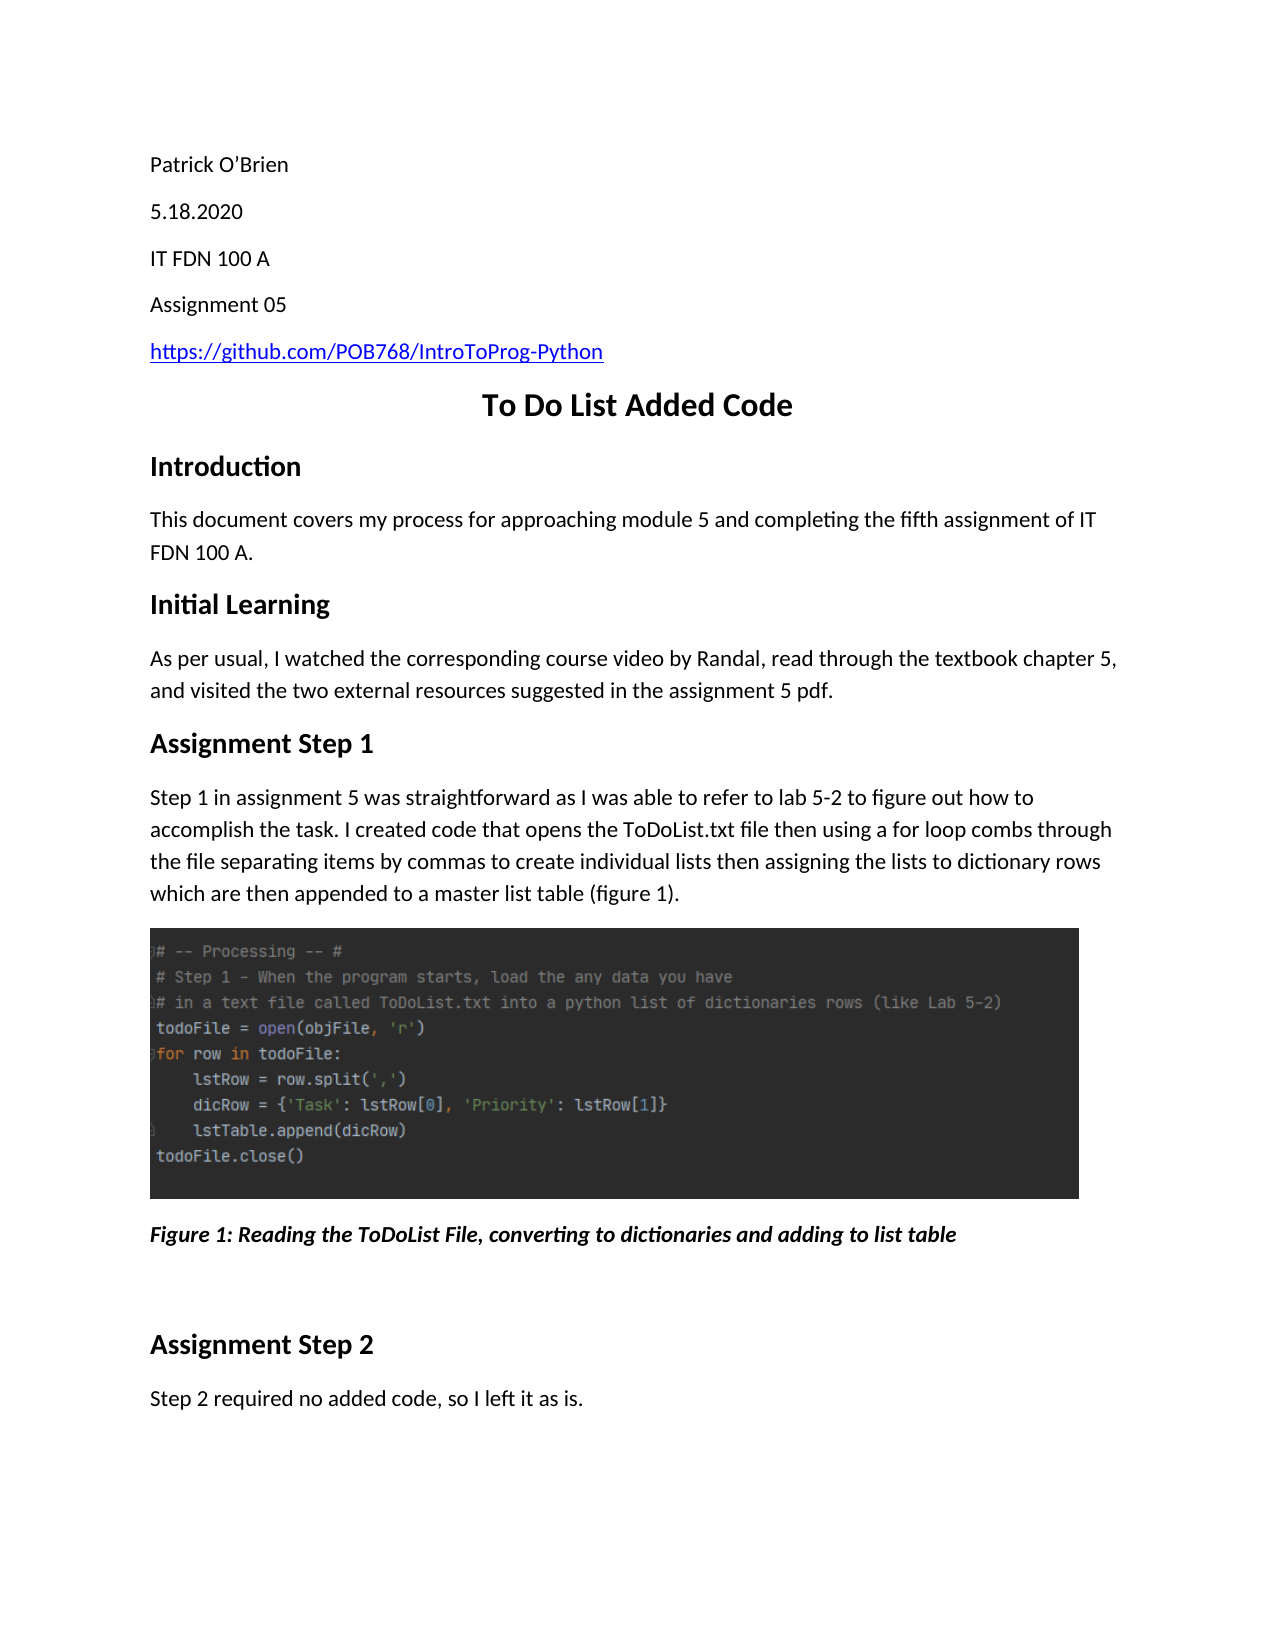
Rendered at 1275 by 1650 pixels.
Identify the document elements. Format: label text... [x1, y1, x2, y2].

text Step 2 required no added code, so I left it as is. [150, 1384, 1125, 1412]
text Assignment Step 2 [150, 1326, 1125, 1362]
text Assignment 05 [150, 291, 1125, 319]
text Step 1 in assignment 5 was straightforward as I was able to refer to lab 5-2 to figure out how to accomplish the task. I created code that opens the ToDoList.txt file then using a for loop combs through the file separating items by commas to create individual lists then assigning the lists to dictionary rows which are then appended to a master list table (figure 1). [150, 783, 1125, 907]
picture [150, 928, 1079, 1199]
text Initial Learning [150, 586, 1125, 622]
text IT FDN 100 A [150, 244, 1125, 272]
text Patrick O’Brien [150, 150, 1125, 178]
text Introduction [150, 448, 1125, 483]
text https://github.com/POB768/IntroToProg-Python [150, 337, 1125, 366]
text 5.18.2020 [150, 197, 1125, 225]
text As per usual, I watched the corresponding course video by Randal, read through the textbook chapter 5, and visited the two external resources suggested in the assignment 5 pdf. [150, 644, 1125, 704]
text Figure 1: Reading the ToDoList File, converting to dictionaries and adding to list table [150, 1220, 1125, 1248]
text To Do List Added Code [150, 384, 1125, 425]
text This document covers my process for approaching module 5 and completing the fifth assignment of IT FDN 100 A. [150, 505, 1125, 566]
text Assignment Step 1 [150, 725, 1125, 761]
